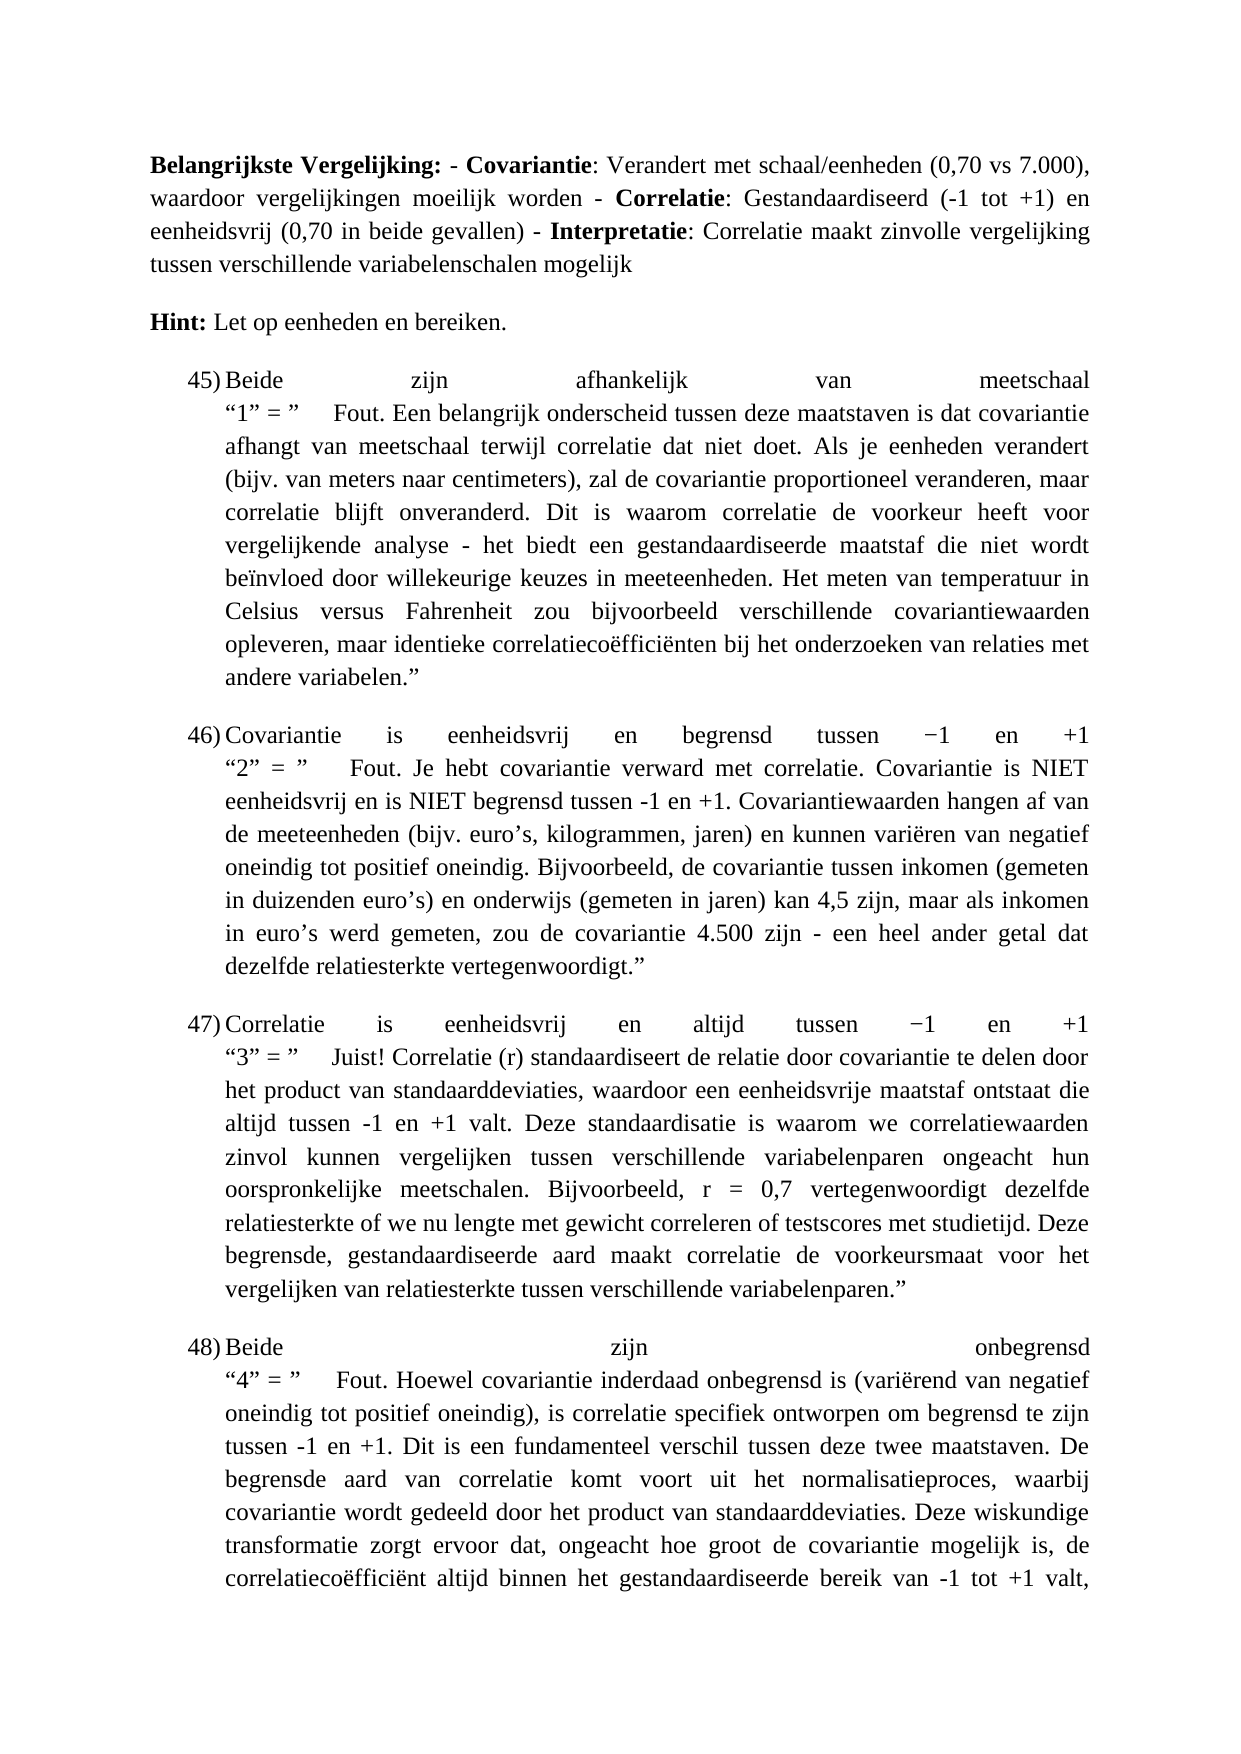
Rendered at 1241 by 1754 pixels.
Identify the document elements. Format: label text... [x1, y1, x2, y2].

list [187, 1332, 1090, 1592]
list Covariantie is eenheidsvrij en begrensd tussen −1 en +1 “2” = ” ❌ Fout. Je hebt covariantie verward met correlatie. Covariantie is NIET eenheidsvrij en is NIET begrensd tussen -1 en +1. Covariantiewaarden hangen af van de meeteenheden (bijv. euro’s, kilogrammen, jaren) en kunnen variëren van negatief oneindig tot positief oneindig. Bijvoorbeeld, de covariantie tussen inkomen (gemeten in duizenden euro’s) en onderwijs (gemeten in jaren) kan 4,5 zijn, maar als inkomen in euro’s werd gemeten, zou de covariantie 4.500 zijn - een heel ander getal dat dezelfde relatiesterkte vertegenwoordigt.” [187, 720, 1090, 980]
list Beide zijn afhankelijk van meetschaal “1” = ” ❌ Fout. Een belangrijk onderscheid tussen deze maatstaven is dat covariantie afhangt van meetschaal terwijl correlatie dat niet doet. Als je eenheden verandert (bijv. van meters naar centimeters), zal de covariantie proportioneel veranderen, maar correlatie blijft onveranderd. Dit is waarom correlatie de voorkeur heeft voor vergelijkende analyse - het biedt een gestandaardiseerde maatstaf die niet wordt beïnvloed door willekeurige keuzes in meeteenheden. Het meten van temperatuur in Celsius versus Fahrenheit zou bijvoorbeeld verschillende covariantiewaarden opleveren, maar identieke correlatiecoëfficiënten bij het onderzoeken van relaties met andere variabelen.” [187, 365, 1090, 691]
list Correlatie is eenheidsvrij en altijd tussen −1 en +1 “3” = ” ✅ Juist! Correlatie (r) standaardiseert de relatie door covariantie te delen door het product van standaarddeviaties, waardoor een eenheidsvrije maatstaf ontstaat die altijd tussen -1 en +1 valt. Deze standaardisatie is waarom we correlatiewaarden zinvol kunnen vergelijken tussen verschillende variabelenparen ongeacht hun oorspronkelijke meetschalen. Bijvoorbeeld, r = 0,7 vertegenwoordigt dezelfde relatiesterkte of we nu lengte met gewicht correleren of testscores met studietijd. Deze begrensde, gestandaardiseerde aard maakt correlatie de voorkeursmaat voor het vergelijken van relatiesterkte tussen verschillende variabelenparen.” [187, 1009, 1090, 1302]
text Hint: Let op eenheden en bereiken. [150, 307, 1090, 336]
text Belangrijkste Vergelijking: - Covariantie: Verandert met schaal/eenheden (0,70 vs 7.000), waardoor vergelijkingen moeilijk worden - Correlatie: Gestandaardiseerd (-1 tot +1) en eenheidsvrij (0,70 in beide gevallen) - Interpretatie: Correlatie maakt zinvolle vergelijking tussen verschillende variabelenschalen mogelijk [150, 150, 1090, 278]
